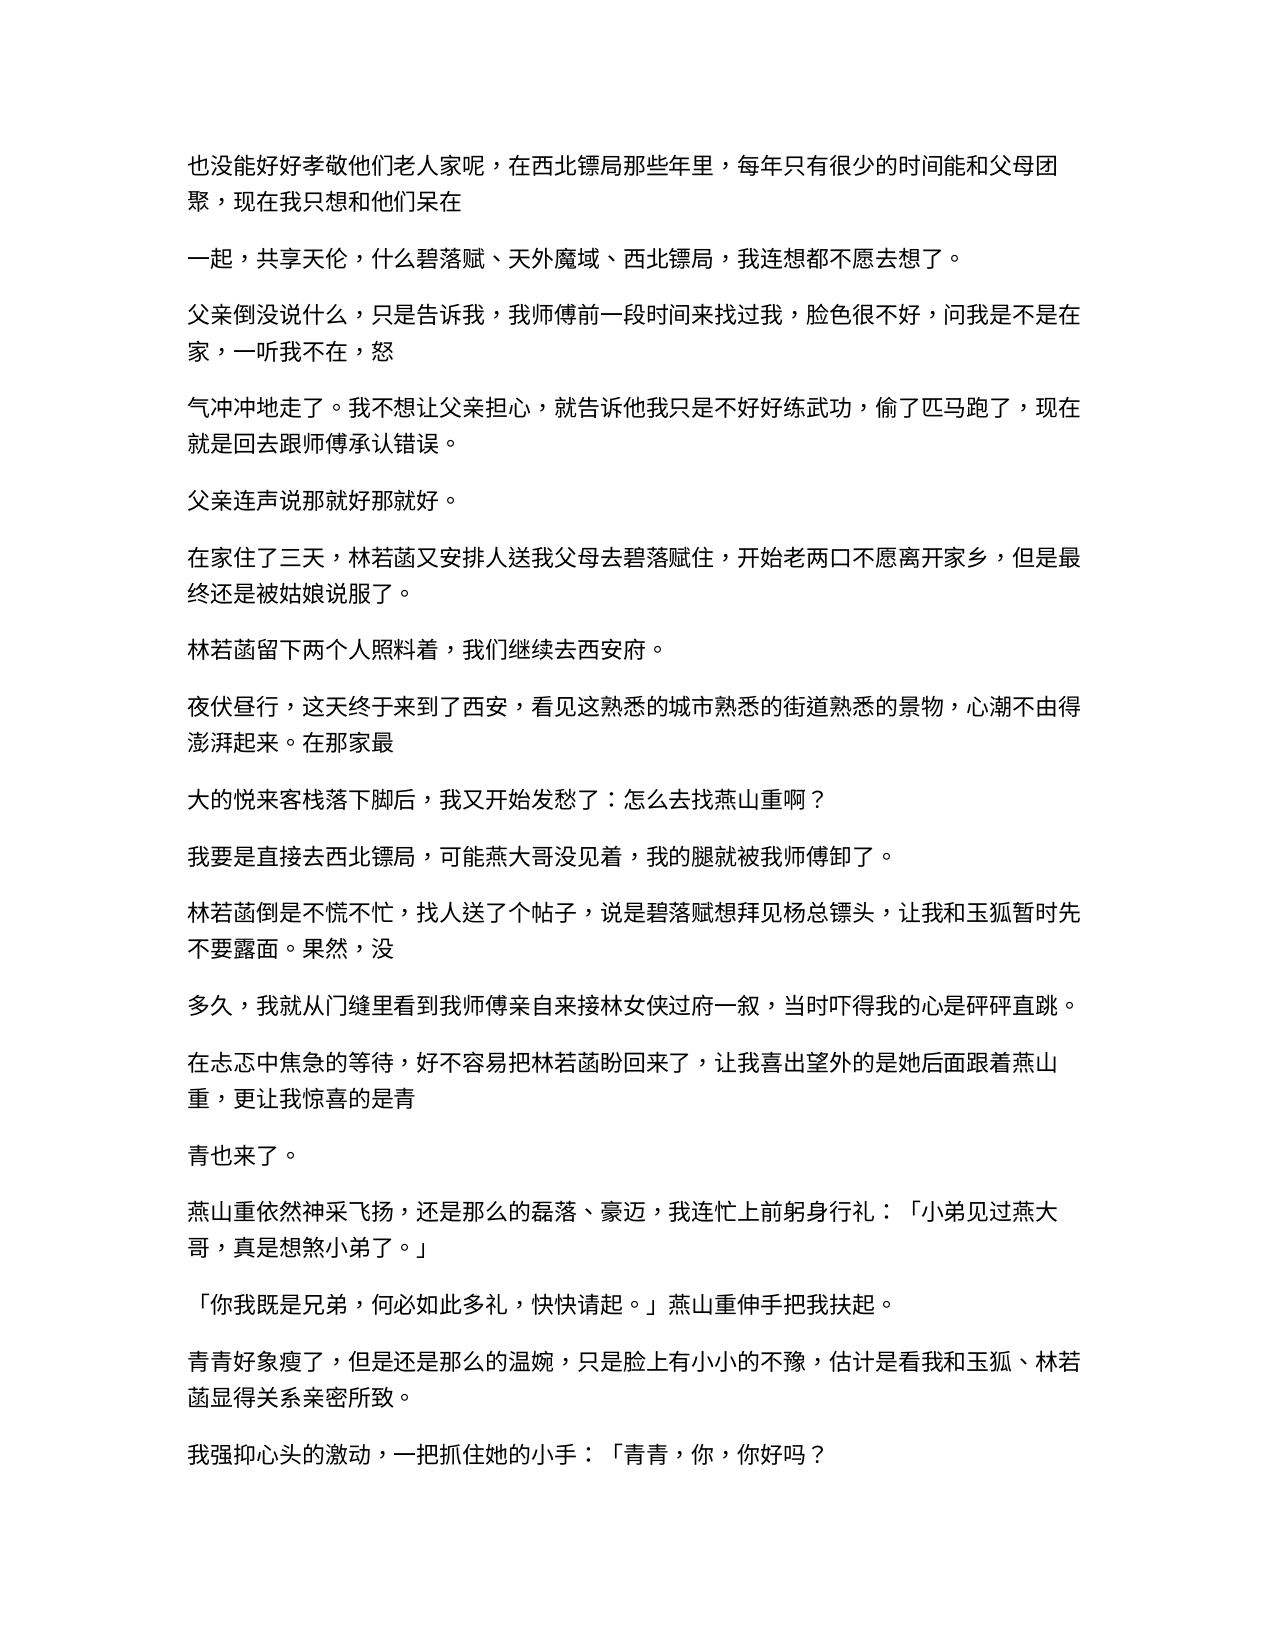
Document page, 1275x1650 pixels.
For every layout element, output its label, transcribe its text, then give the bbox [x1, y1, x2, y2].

text 我要是直接去西北镖局，可能燕大哥没见着，我的腿就被我师傅卸了。 [187, 841, 1087, 872]
text 多久，我就从门缝里看到我师傅亲自来接林女侠过府一叙，当时吓得我的心是砰砰直跳。 [187, 990, 1087, 1021]
text 父亲倒没说什么，只是告诉我，我师傅前一段时间来找过我，脸色很不好，问我是不是在家，一听我不在，怒 [187, 299, 1087, 367]
text 在忐忑中焦急的等待，好不容易把林若菡盼回来了，让我喜出望外的是她后面跟着燕山重，更让我惊喜的是青 [187, 1047, 1087, 1114]
text 青也来了。 [187, 1139, 1087, 1171]
text 我强抑心头的激动，一把抓住她的小手：「青青，你，你好吗？ [187, 1438, 1087, 1470]
text 父亲连声说那就好那就好。 [187, 485, 1087, 516]
text 夜伏昼行，这天终于来到了西安，看见这熟悉的城市熟悉的街道熟悉的景物，心潮不由得澎湃起来。在那家最 [187, 691, 1087, 758]
text 林若菡留下两个人照料着，我们继续去西安府。 [187, 634, 1087, 666]
text 一起，共享天伦，什么碧落赋、天外魔域、西北镖局，我连想都不愿去想了。 [187, 243, 1087, 274]
text 青青好象瘦了，但是还是那么的温婉，只是脸上有小小的不豫，估计是看我和玉狐、林若菡显得关系亲密所致。 [187, 1346, 1087, 1413]
text 燕山重依然神采飞扬，还是那么的磊落、豪迈，我连忙上前躬身行礼：「小弟见过燕大哥，真是想煞小弟了。」 [187, 1196, 1087, 1263]
text 林若菡倒是不慌不忙，找人送了个帖子，说是碧落赋想拜见杨总镖头，让我和玉狐暂时先不要露面。果然，没 [187, 897, 1087, 964]
text 也没能好好孝敬他们老人家呢，在西北镖局那些年里，每年只有很少的时间能和父母团聚，现在我只想和他们呆在 [187, 150, 1087, 217]
text 在家住了三天，林若菡又安排人送我父母去碧落赋住，开始老两口不愿离开家乡，但是最终还是被姑娘说服了。 [187, 542, 1087, 609]
text 「你我既是兄弟，何必如此多礼，快快请起。」燕山重伸手把我扶起。 [187, 1289, 1087, 1320]
text 大的悦来客栈落下脚后，我又开始发愁了：怎么去找燕山重啊？ [187, 784, 1087, 815]
text 气冲冲地走了。我不想让父亲担心，就告诉他我只是不好好练武功，偷了匹马跑了，现在就是回去跟师傅承认错误。 [187, 392, 1087, 459]
